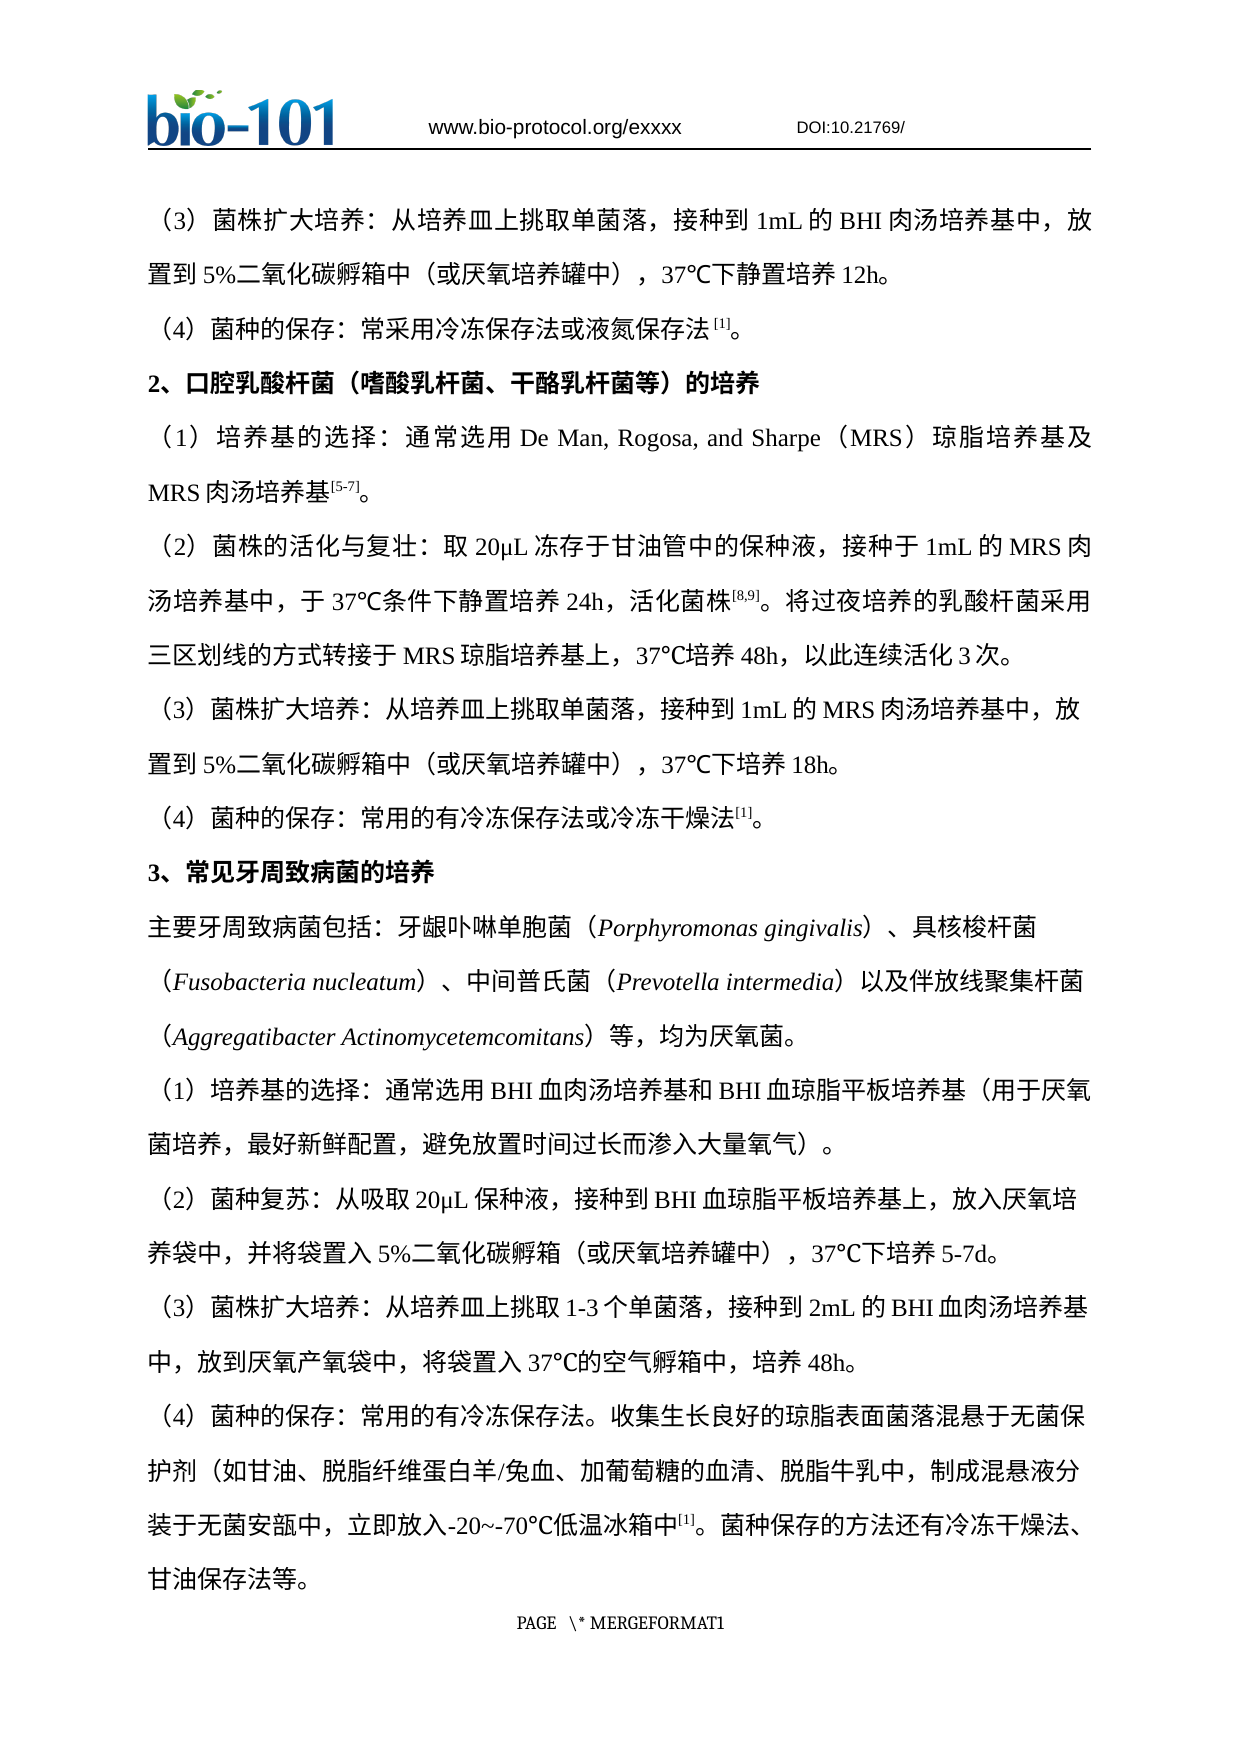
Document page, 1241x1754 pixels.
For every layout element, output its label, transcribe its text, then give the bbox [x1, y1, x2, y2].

text （4）菌种的保存：常用的有冷冻保存法。收集生长良好的琼脂表面菌落混悬于无菌保护剂（如甘油、脱脂纤维蛋白羊/兔血、加葡萄糖的血清、脱脂牛乳中，制成混悬液分装于无菌安瓿中，立即放入-20~-70℃低温冰箱中[1]。菌种保存的方法还有冷冻干燥法、甘油保存法等。 [148, 1397, 1092, 1596]
list （4）菌种的保存：常采用冷冻保存法或液氮保存法 [1]。 [148, 309, 1092, 345]
text （1）培养基的选择：通常选用BHI血肉汤培养基和BHI血琼脂平板培养基（用于厌氧菌培养，最好新鲜配置，避免放置时间过长而渗入大量氧气）。 [148, 1070, 1092, 1161]
list （1）培养基的选择：通常选用De Man, Rogosa, and Sharpe（MRS）琼脂培养基及MRS肉汤培养基[5-7]。 [148, 418, 1092, 508]
text （2）菌种复苏：从吸取20μL保种液，接种到BHI血琼脂平板培养基上，放入厌氧培养袋中，并将袋置入5%二氧化碳孵箱（或厌氧培养罐中），37℃下培养5-7d。 [148, 1179, 1092, 1270]
list （3）菌株扩大培养：从培养皿上挑取单菌落，接种到1mL的BHI肉汤培养基中，放置到5%二氧化碳孵箱中（或厌氧培养罐中），37℃下静置培养12h。 [148, 200, 1092, 291]
list （2）菌株的活化与复壮：取20μL冻存于甘油管中的保种液，接种于1mL的MRS肉汤培养基中，于37℃条件下静置培养24h，活化菌株[8,9]。将过夜培养的乳酸杆菌采用三区划线的方式转接于MRS琼脂培养基上，37℃培养48h，以此连续活化3次。 [148, 527, 1092, 672]
text 3、常见牙周致病菌的培养 [148, 853, 1092, 889]
text 主要牙周致病菌包括：牙龈卟啉单胞菌（Porphyromonas gingivalis）、具核梭杆菌（Fusobacteria nucleatum）、中间普氏菌（Prevotella intermedia）以及伴放线聚集杆菌（Aggregatibacter Actinomycetemcomitans）等，均为厌氧菌。 [148, 907, 1092, 1052]
text （3）菌株扩大培养：从培养皿上挑取1-3个单菌落，接种到2mL的BHI血肉汤培养基中，放到厌氧产氧袋中，将袋置入37℃的空气孵箱中，培养48h。 [148, 1288, 1092, 1378]
picture [147, 90, 333, 146]
list （4）菌种的保存：常用的有冷冻保存法或冷冻干燥法[1]。 [148, 798, 1092, 835]
list 2、口腔乳酸杆菌（嗜酸乳杆菌、干酪乳杆菌等）的培养 [148, 363, 1092, 400]
text （3）菌株扩大培养：从培养皿上挑取单菌落，接种到1mL的MRS肉汤培养基中，放置到5%二氧化碳孵箱中（或厌氧培养罐中），37℃下培养18h。 [148, 690, 1092, 780]
